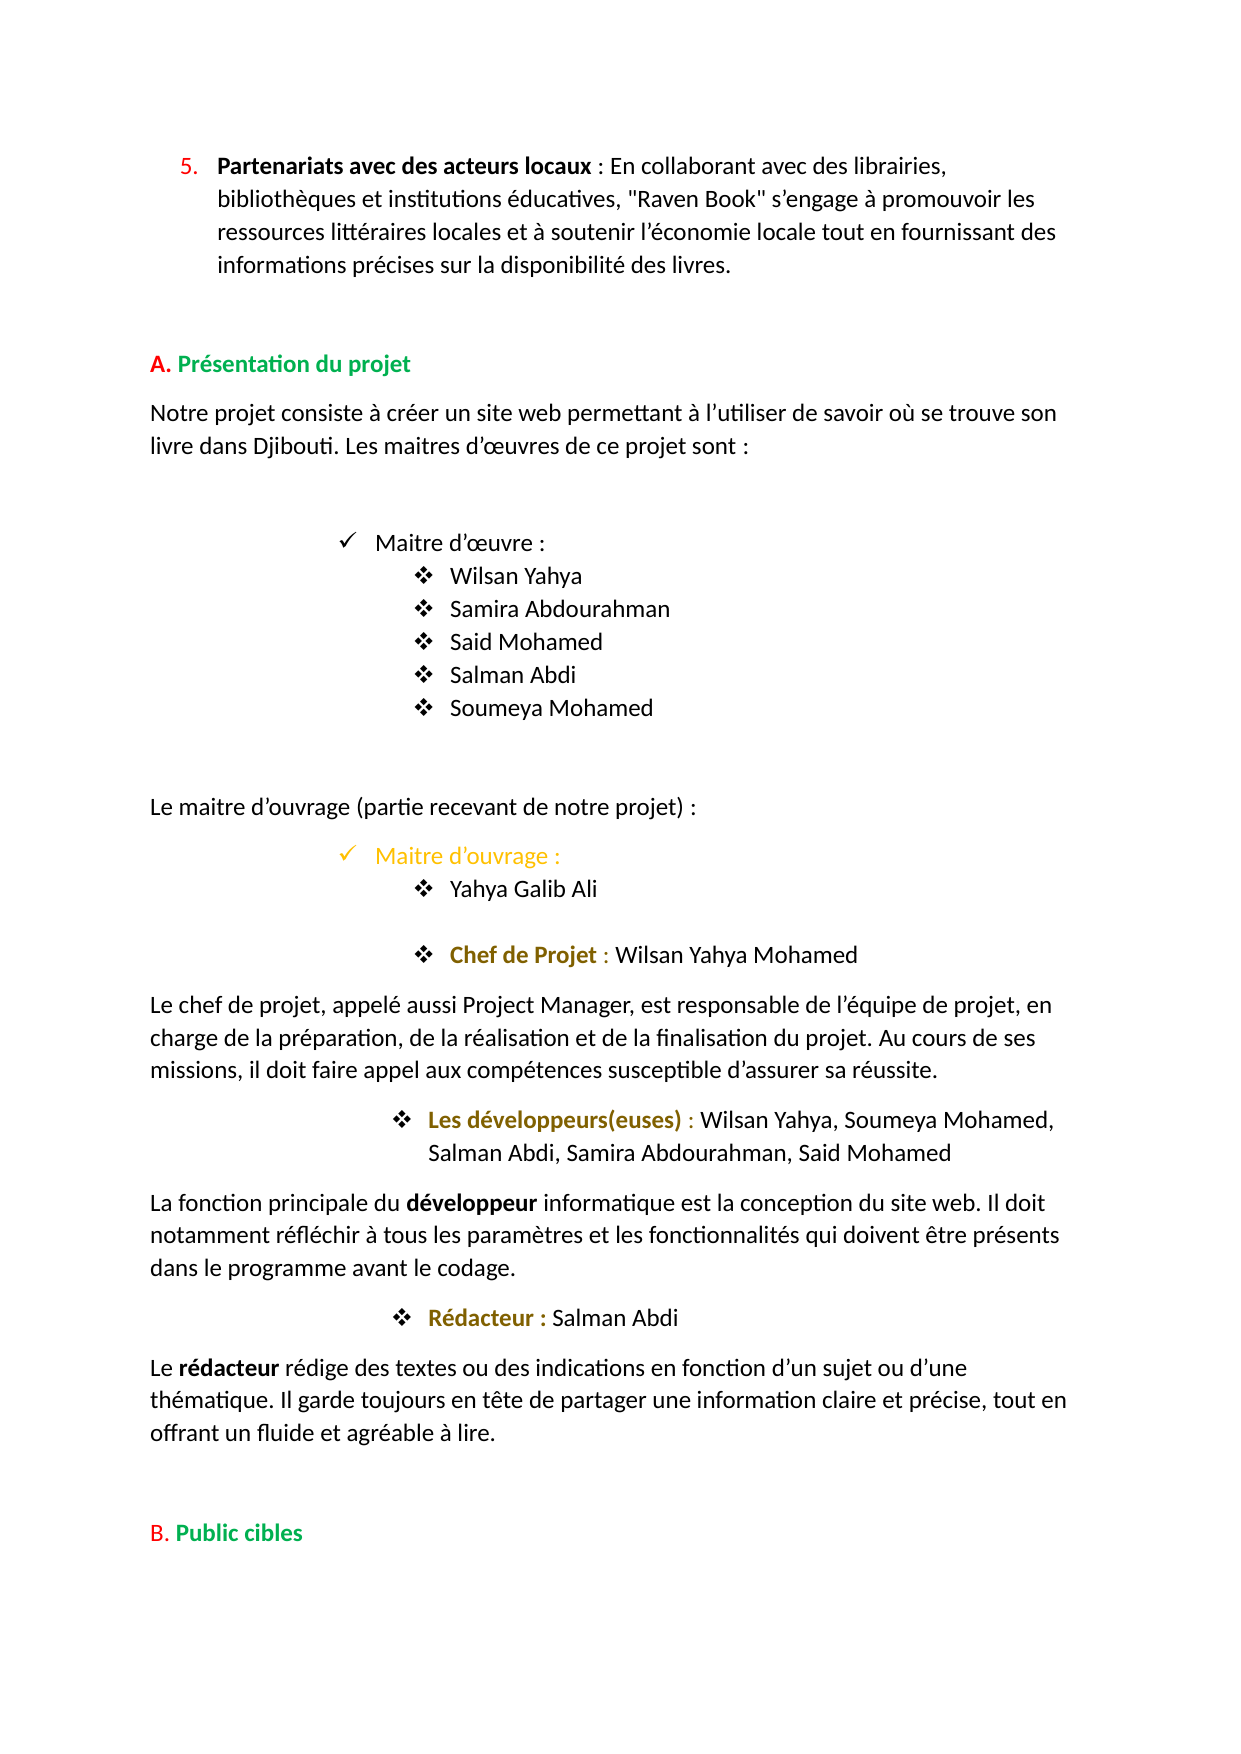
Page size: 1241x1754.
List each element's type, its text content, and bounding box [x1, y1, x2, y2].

list Maitre d’ouvrage : [337, 840, 1090, 871]
list Rédacteur : Salman Abdi [391, 1302, 1090, 1333]
list Soumeya Mohamed [412, 692, 1090, 722]
text Le rédacteur rédige des textes ou des indications en fonction d’un sujet ou d’une thématique. Il garde toujours en tête de partager une information claire et précise, tout en offrant un fluide et agréable à lire. [150, 1352, 1090, 1448]
text Le chef de projet, appelé aussi Project Manager, est responsable de l’équipe de projet, en charge de la préparation, de la réalisation et de la finalisation du projet. Au cours de ses missions, il doit faire appel aux compétences susceptible d’assurer sa réussite. [150, 989, 1090, 1085]
list Yahya Galib Ali [412, 873, 1090, 904]
list Said Mohamed [412, 626, 1090, 656]
list Wilsan Yahya [412, 560, 1090, 591]
list Samira Abdourahman [412, 593, 1090, 623]
text La fonction principale du développeur informatique est la conception du site web. Il doit notamment réfléchir à tous les paramètres et les fonctionnalités qui doivent être présents dans le programme avant le codage. [150, 1187, 1090, 1283]
text B. Public cibles [150, 1517, 1090, 1547]
text Le maitre d’ouvrage (partie recevant de notre projet) : [150, 791, 1090, 821]
text A. Présentation du projet [150, 348, 1090, 378]
list Salman Abdi [412, 659, 1090, 689]
list Les développeurs(euses) : Wilsan Yahya, Soumeya Mohamed, Salman Abdi, Samira Abdourahman, Said Mohamed [391, 1104, 1090, 1168]
text Notre projet consiste à créer un site web permettant à l’utiliser de savoir où se trouve son livre dans Djibouti. Les maitres d’œuvres de ce projet sont : [150, 397, 1090, 461]
list Chef de Projet : Wilsan Yahya Mohamed [412, 939, 1090, 970]
list Partenariats avec des acteurs locaux : En collaborant avec des librairies, bibliothèques et institutions éducatives, "Raven Book" s’engage à promouvoir les ressources littéraires locales et à soutenir l’économie locale tout en fournissant des informations précises sur la disponibilité des livres. [179, 150, 1090, 279]
list Maitre d’œuvre : [337, 527, 1090, 558]
